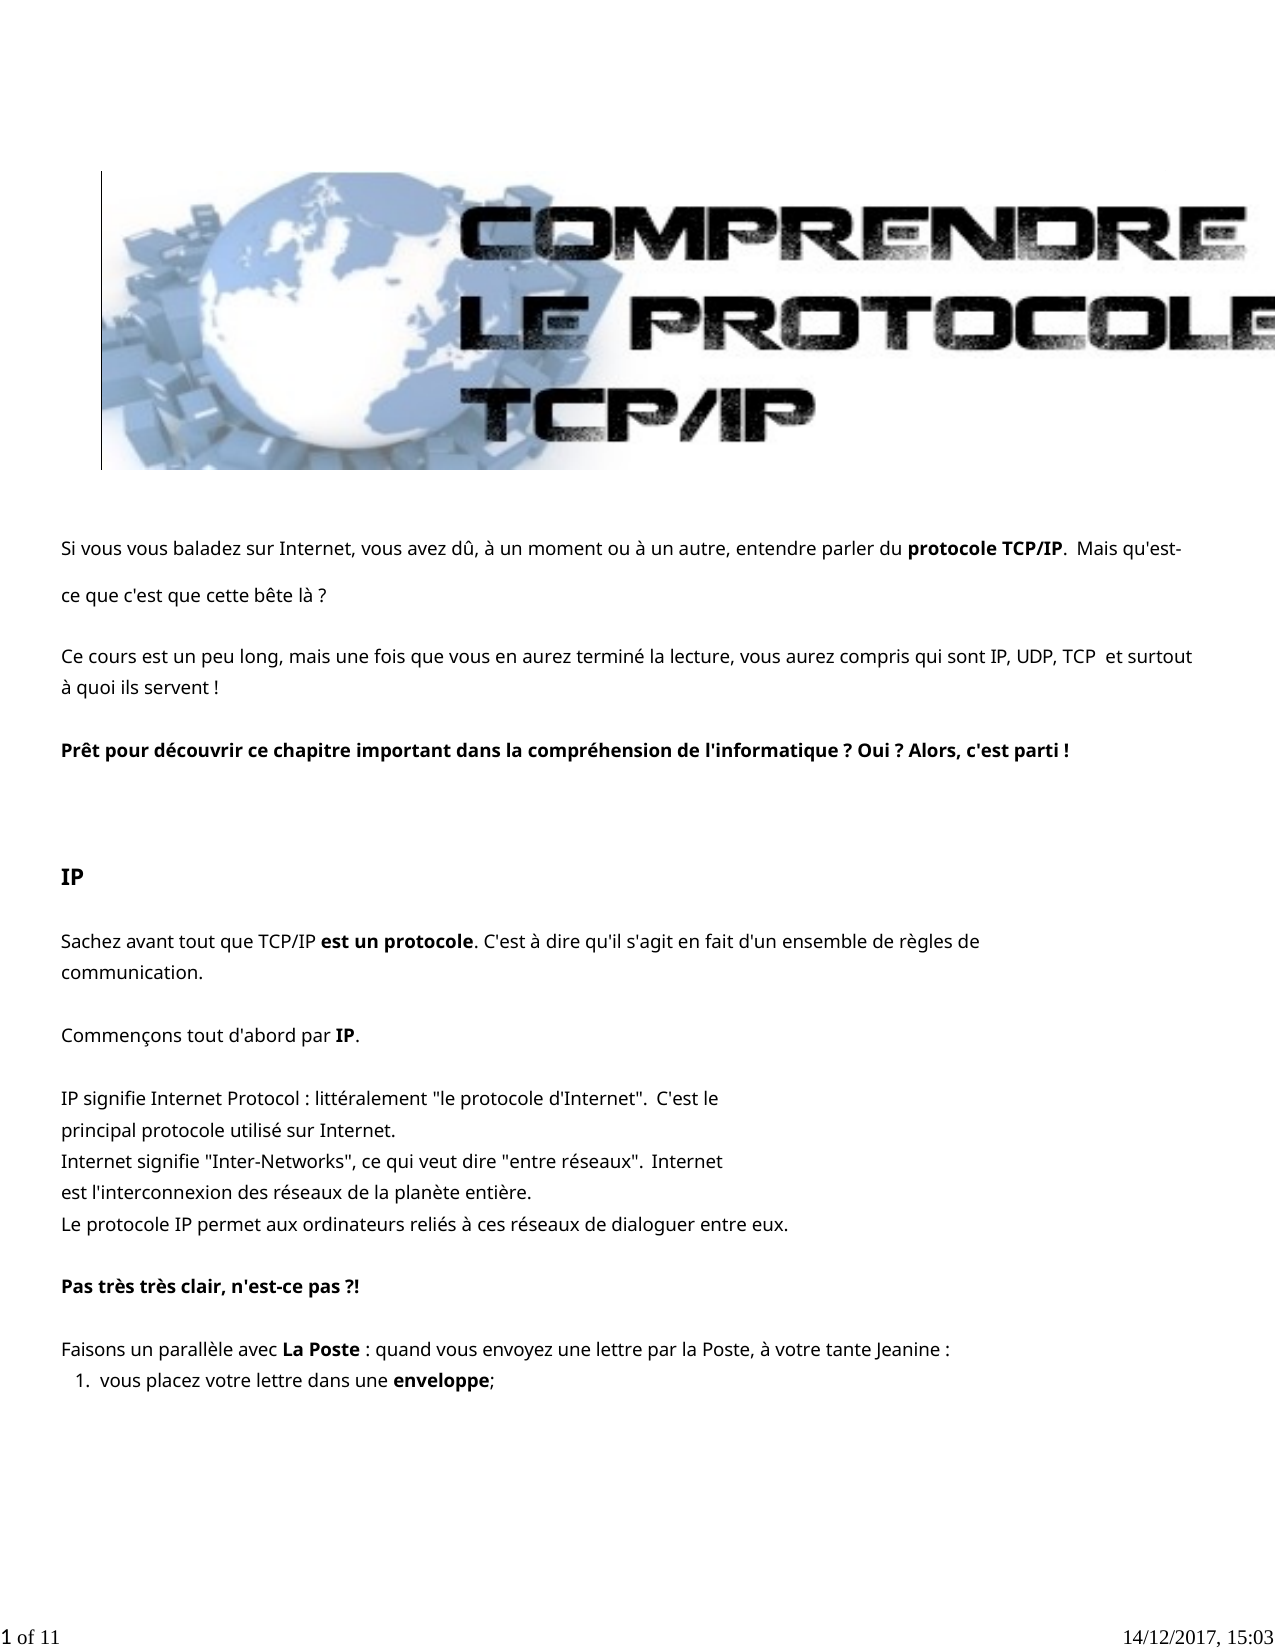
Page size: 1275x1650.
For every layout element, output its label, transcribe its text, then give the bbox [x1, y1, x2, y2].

text Si vous vous baladez sur Internet, vous avez dû, à un moment ou à un autre, entendre parler du protocole TCP/IP. Mais qu'est-ce que c'est que cette bête là ? [61, 536, 1197, 608]
text Ce cours est un peu long, mais une fois que vous en aurez terminé la lecture, vous aurez compris qui sont IP, UDP, TCP et surtout à quoi ils servent ! [61, 643, 1197, 700]
subtitle Prêt pour découvrir ce chapitre important dans la compréhension de l'informatique ? Oui ? Alors, c'est parti ! [61, 738, 1275, 763]
list vous placez votre lettre dans une enveloppe; [74, 1368, 1275, 1393]
text Faisons un parallèle avec La Poste : quand vous envoyez une lettre par la Poste, à votre tante Jeanine : [61, 1337, 1275, 1362]
subtitle Pas très très clair, n'est-ce pas ?! [61, 1274, 1275, 1299]
text Sachez avant tout que TCP/IP est un protocole. C'est à dire qu'il s'agit en fait d'un ensemble de règles de communication. [61, 928, 1076, 985]
picture [102, 171, 1275, 470]
text IP [61, 861, 1275, 892]
text IP signifie Internet Protocol : littéralement "le protocole d'Internet". C'est le principal protocole utilisé sur Internet. [61, 1086, 739, 1142]
text Internet signifie "Inter-Networks", ce qui veut dire "entre réseaux". Internet est l'interconnexion des réseaux de la planète entière. [61, 1148, 739, 1205]
text Commençons tout d'abord par IP. [61, 1023, 1275, 1048]
text Le protocole IP permet aux ordinateurs reliés à ces réseaux de dialoguer entre eux. [61, 1211, 1275, 1236]
